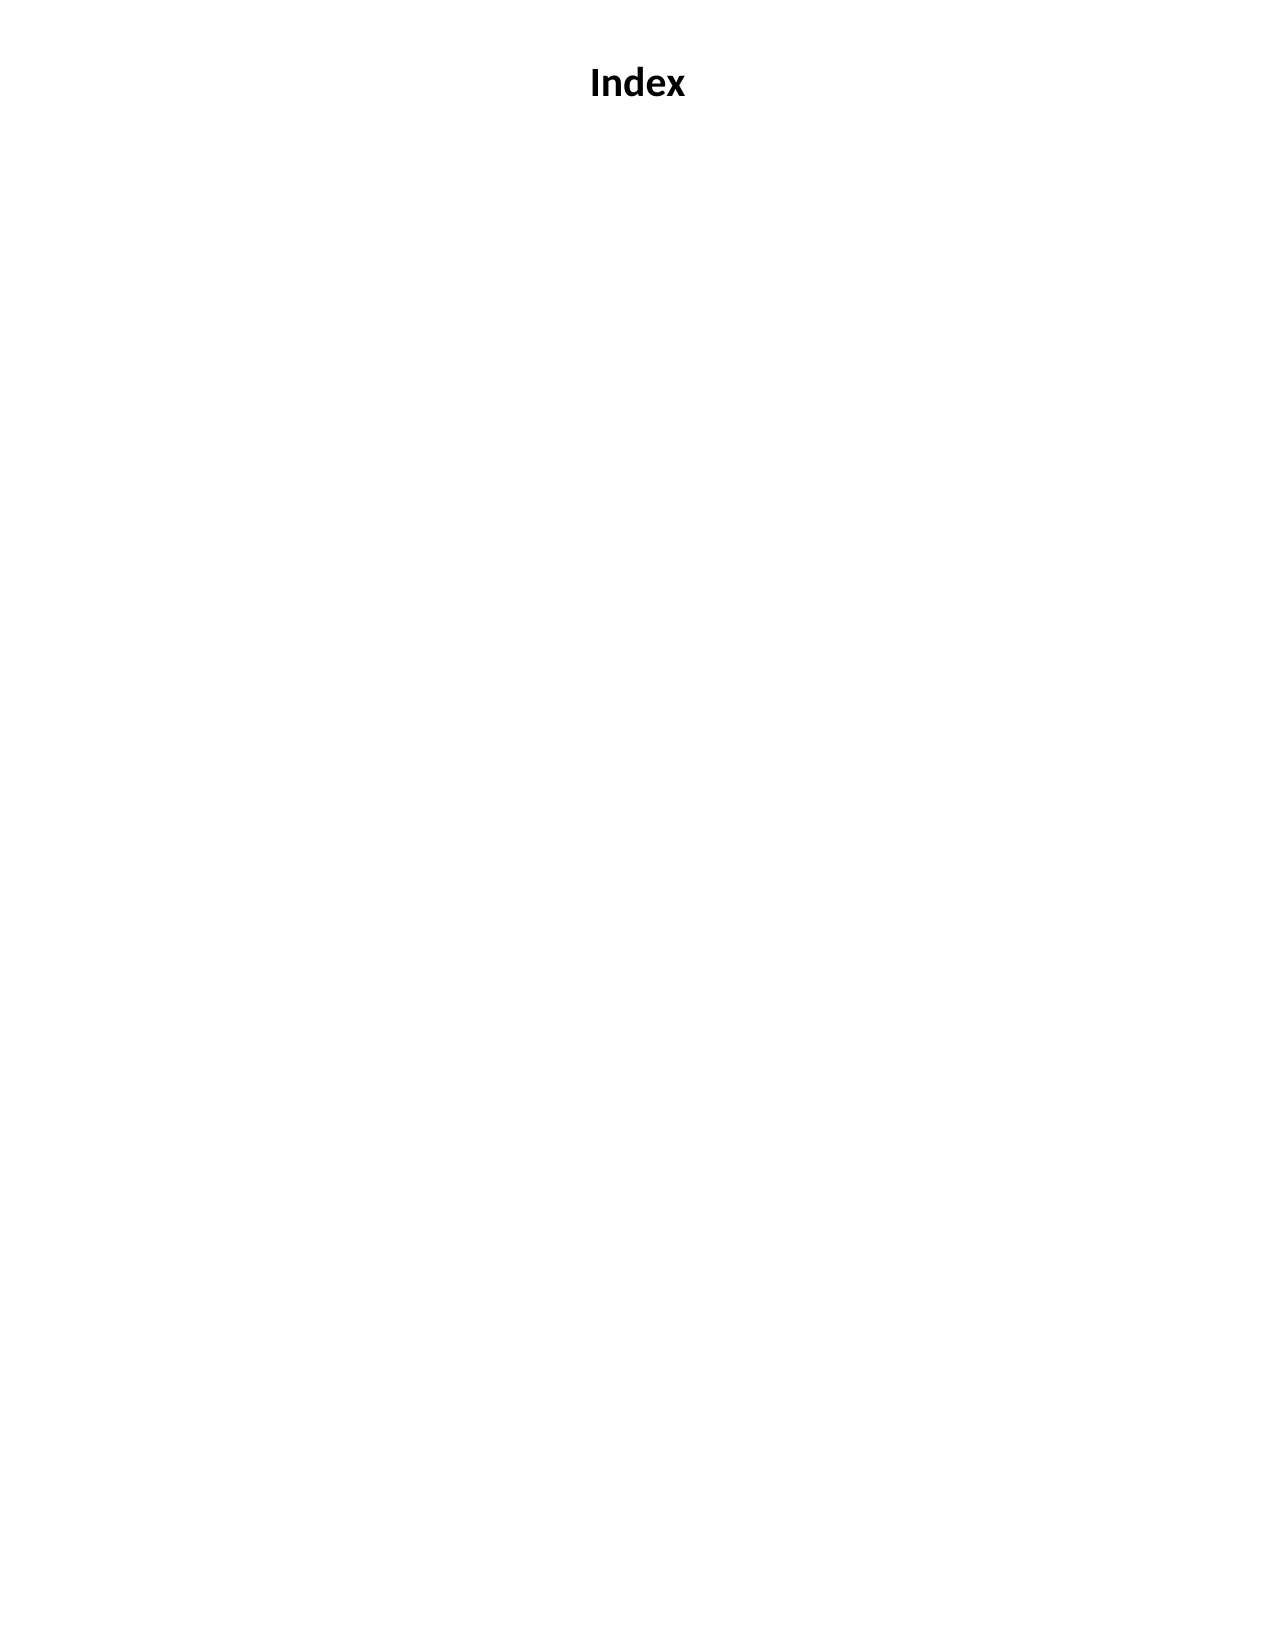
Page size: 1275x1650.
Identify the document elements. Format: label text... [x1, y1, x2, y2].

text Index [150, 56, 1125, 107]
